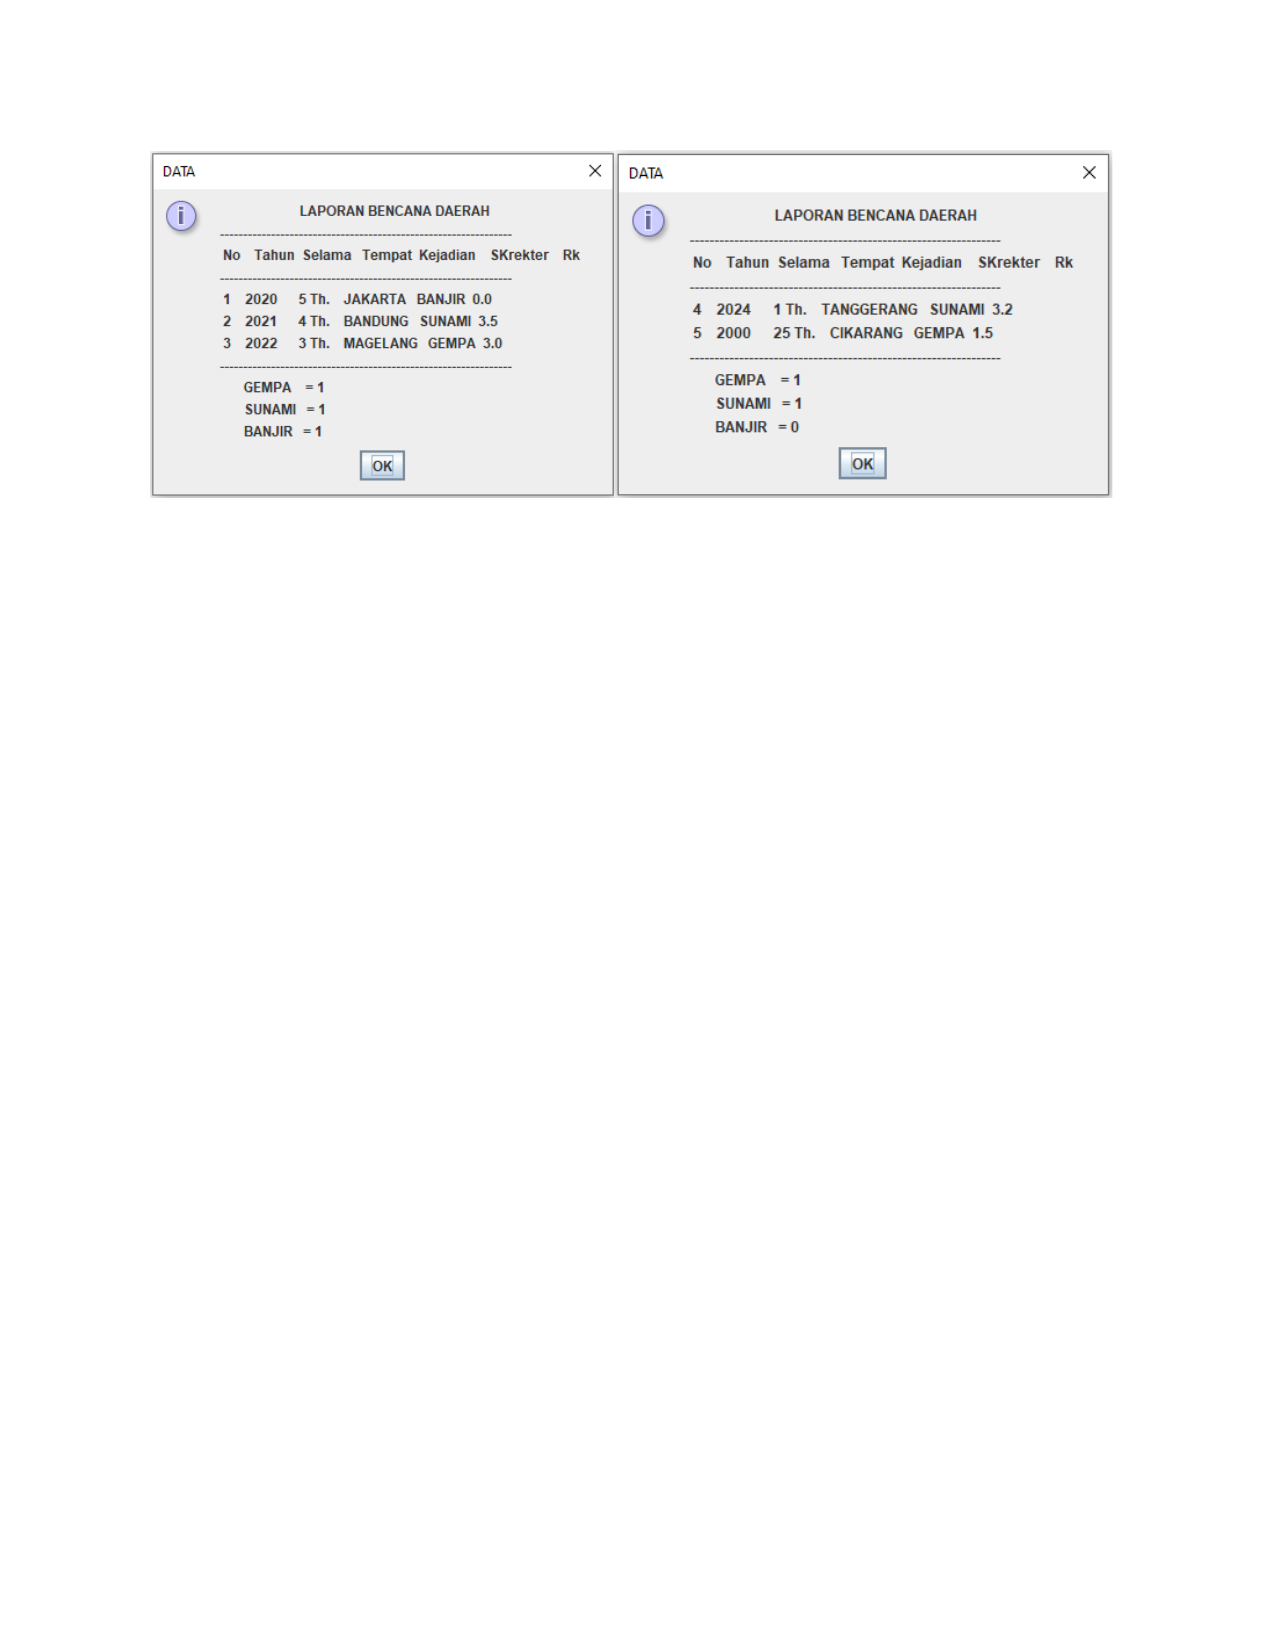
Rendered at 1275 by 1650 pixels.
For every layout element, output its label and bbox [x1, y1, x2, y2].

picture [150, 150, 1113, 498]
